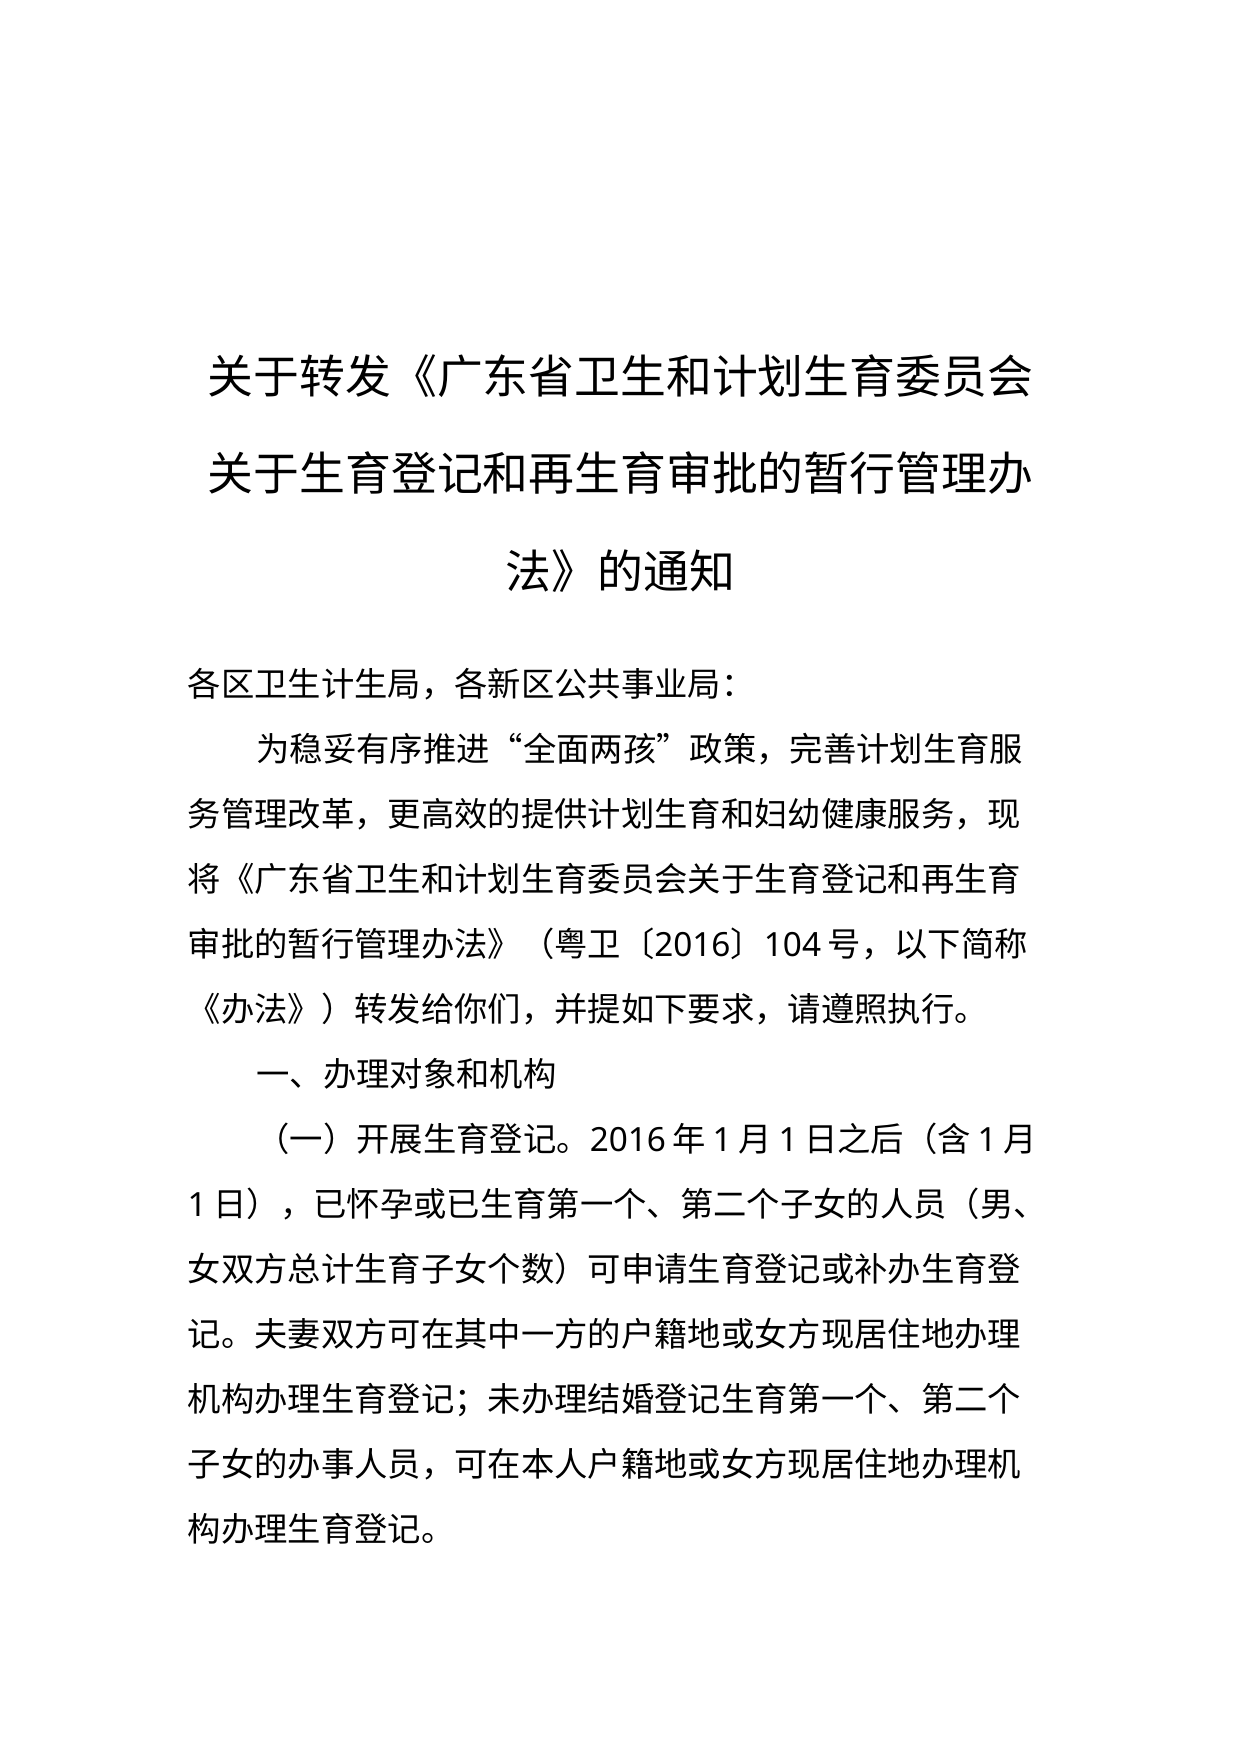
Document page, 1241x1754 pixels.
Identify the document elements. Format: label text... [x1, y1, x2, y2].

text 各区卫生计生局，各新区公共事业局： [187, 649, 1053, 714]
text （一）开展生育登记。2016年1月1日之后（含1月1日），已怀孕或已生育第一个、第二个子女的人员（男、女双方总计生育子女个数）可申请生育登记或补办生育登记。夫妻双方可在其中一方的户籍地或女方现居住地办理机构办理生育登记；未办理结婚登记生育第一个、第二个子女的办事人员，可在本人户籍地或女方现居住地办理机构办理生育登记。 [187, 1104, 1053, 1559]
text 一、办理对象和机构 [187, 1039, 1053, 1104]
text 为稳妥有序推进“全面两孩”政策，完善计划生育服务管理改革，更高效的提供计划生育和妇幼健康服务，现将《广东省卫生和计划生育委员会关于生育登记和再生育审批的暂行管理办法》（粤卫〔2016〕104号，以下简称《办法》）转发给你们，并提如下要求，请遵照执行。 [187, 714, 1053, 1039]
text 关于转发《广东省卫生和计划生育委员会关于生育登记和再生育审批的暂行管理办法》的通知 [187, 324, 1053, 617]
